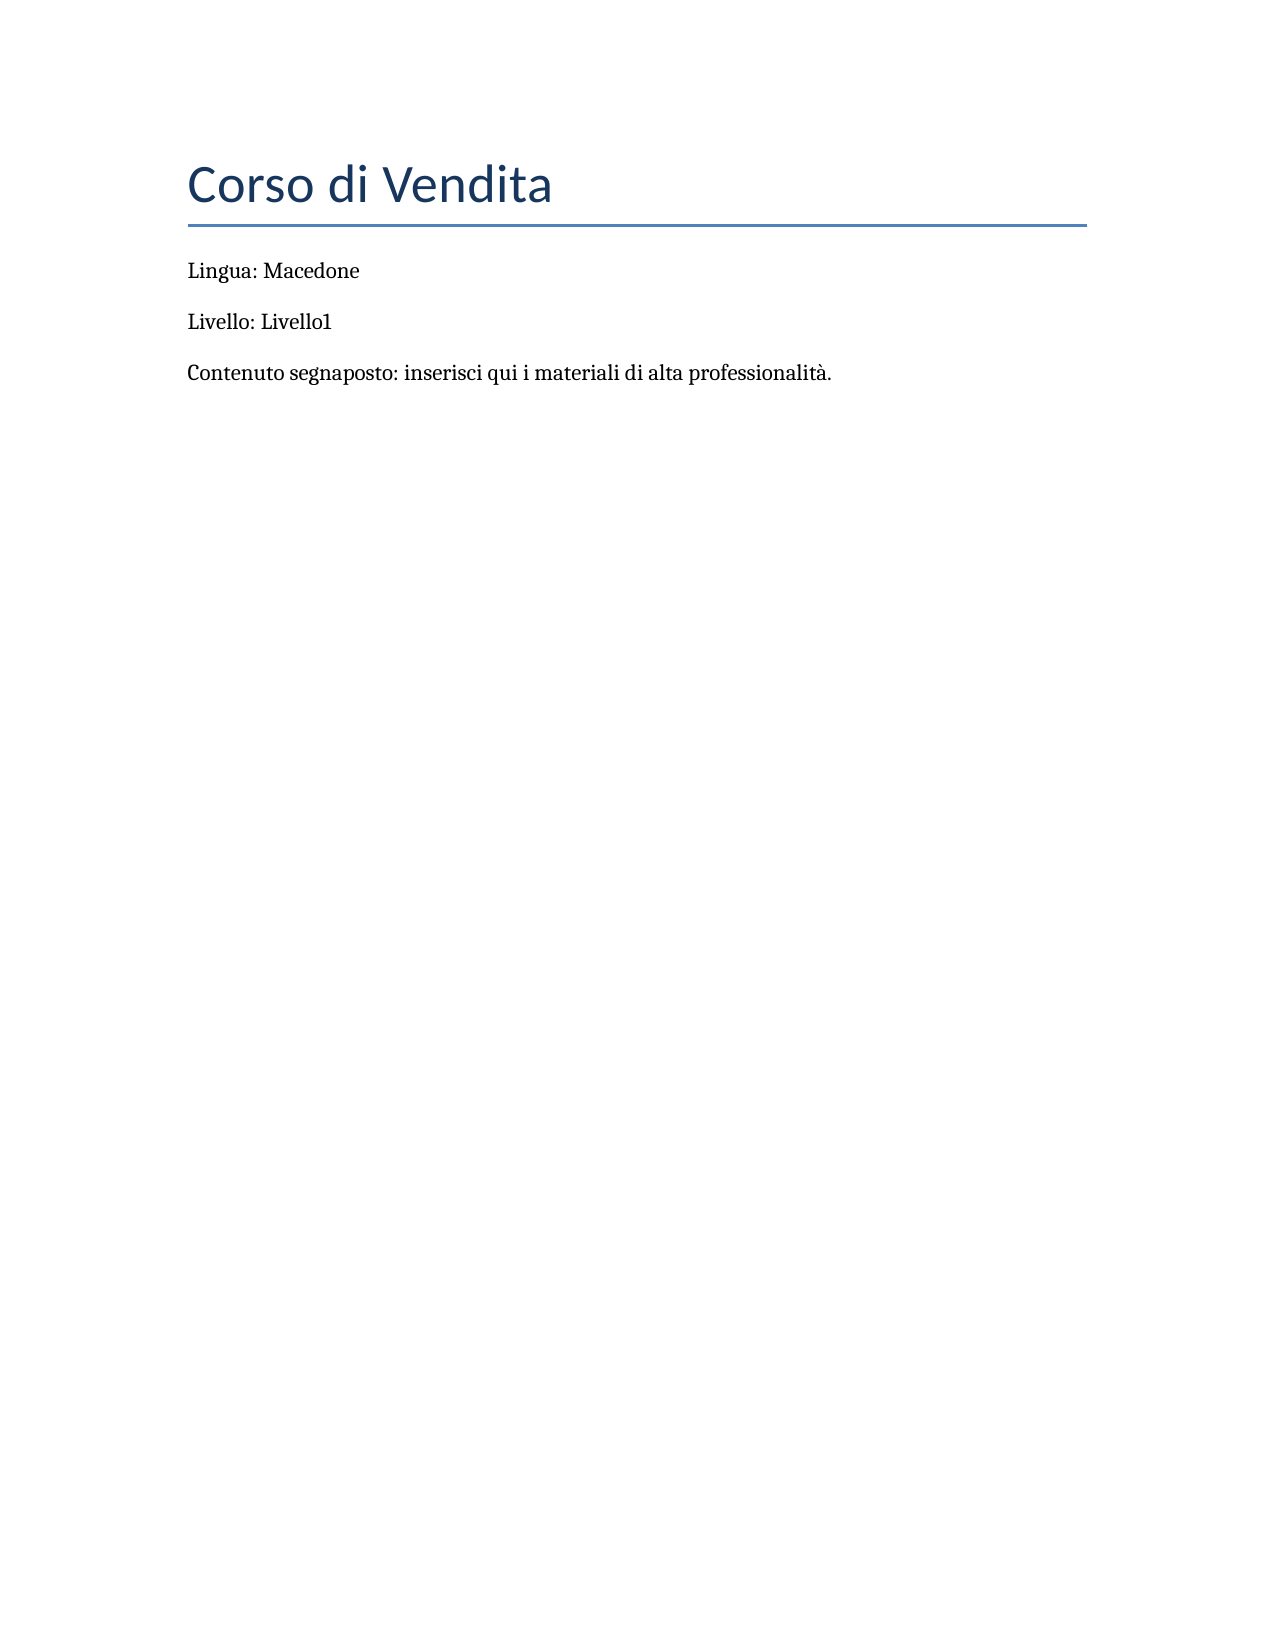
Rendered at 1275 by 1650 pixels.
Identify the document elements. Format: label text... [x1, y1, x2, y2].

text Livello: Livello1 [187, 309, 1087, 335]
text Lingua: Macedone [187, 258, 1087, 284]
title Corso di Vendita [187, 150, 1087, 227]
text Contenuto segnaposto: inserisci qui i materiali di alta professionalità. [187, 360, 1087, 386]
